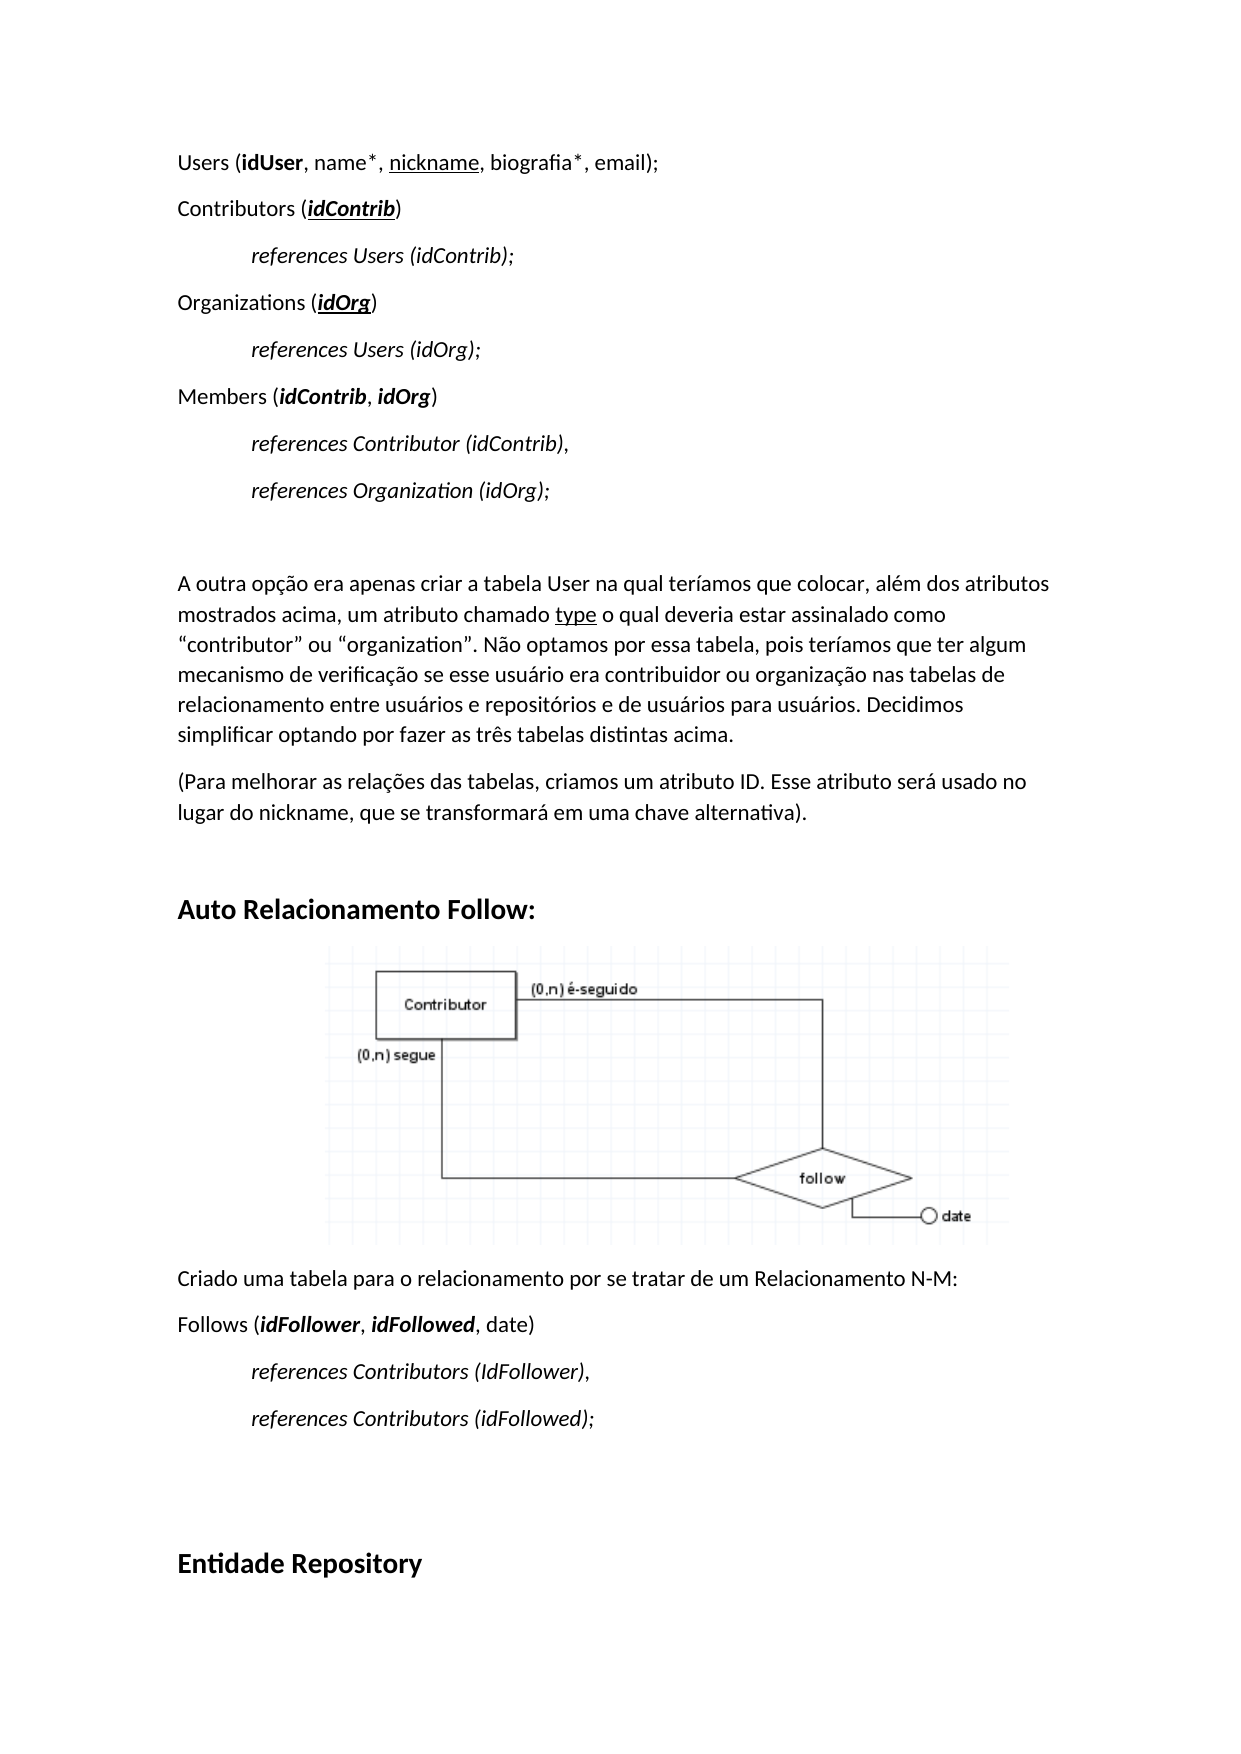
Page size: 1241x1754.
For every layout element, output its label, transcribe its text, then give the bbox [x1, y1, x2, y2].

text references Users (idOrg); [177, 335, 1063, 363]
text Entidade Repository [177, 1545, 1063, 1581]
text Contributors (idContrib) [177, 194, 1063, 222]
text references Organization (idOrg); [177, 476, 1063, 504]
text Organizations (idOrg) [177, 288, 1063, 316]
text Criado uma tabela para o relacionamento por se tratar de um Relacionamento N-M: [177, 1264, 1063, 1292]
text references Contributors (IdFollower), [177, 1357, 1063, 1386]
text references Users (idContrib); [177, 241, 1063, 269]
text references Contributor (idContrib), [177, 429, 1063, 457]
text Auto Relacionamento Follow: [177, 891, 1063, 927]
text Users (idUser, name*, nickname, biografia*, email); [177, 148, 1063, 176]
text Members (idContrib, idOrg) [177, 382, 1063, 410]
text (Para melhorar as relações das tabelas, criamos um atributo ID. Esse atributo será usado no lugar do nickname, que se transformará em uma chave alternativa). [177, 767, 1063, 826]
picture [324, 946, 1010, 1245]
text Follows (idFollower, idFollowed, date) [177, 1311, 1063, 1339]
text A outra opção era apenas criar a tabela User na qual teríamos que colocar, além dos atributos mostrados acima, um atributo chamado type o qual deveria estar assinalado como “contributor” ou “organization”. Não optamos por essa tabela, pois teríamos que ter algum mecanismo de verificação se esse usuário era contribuidor ou organização nas tabelas de relacionamento entre usuários e repositórios e de usuários para usuários. Decidimos simplificar optando por fazer as três tabelas distintas acima. [177, 569, 1063, 748]
text references Contributors (idFollowed); [177, 1404, 1063, 1432]
